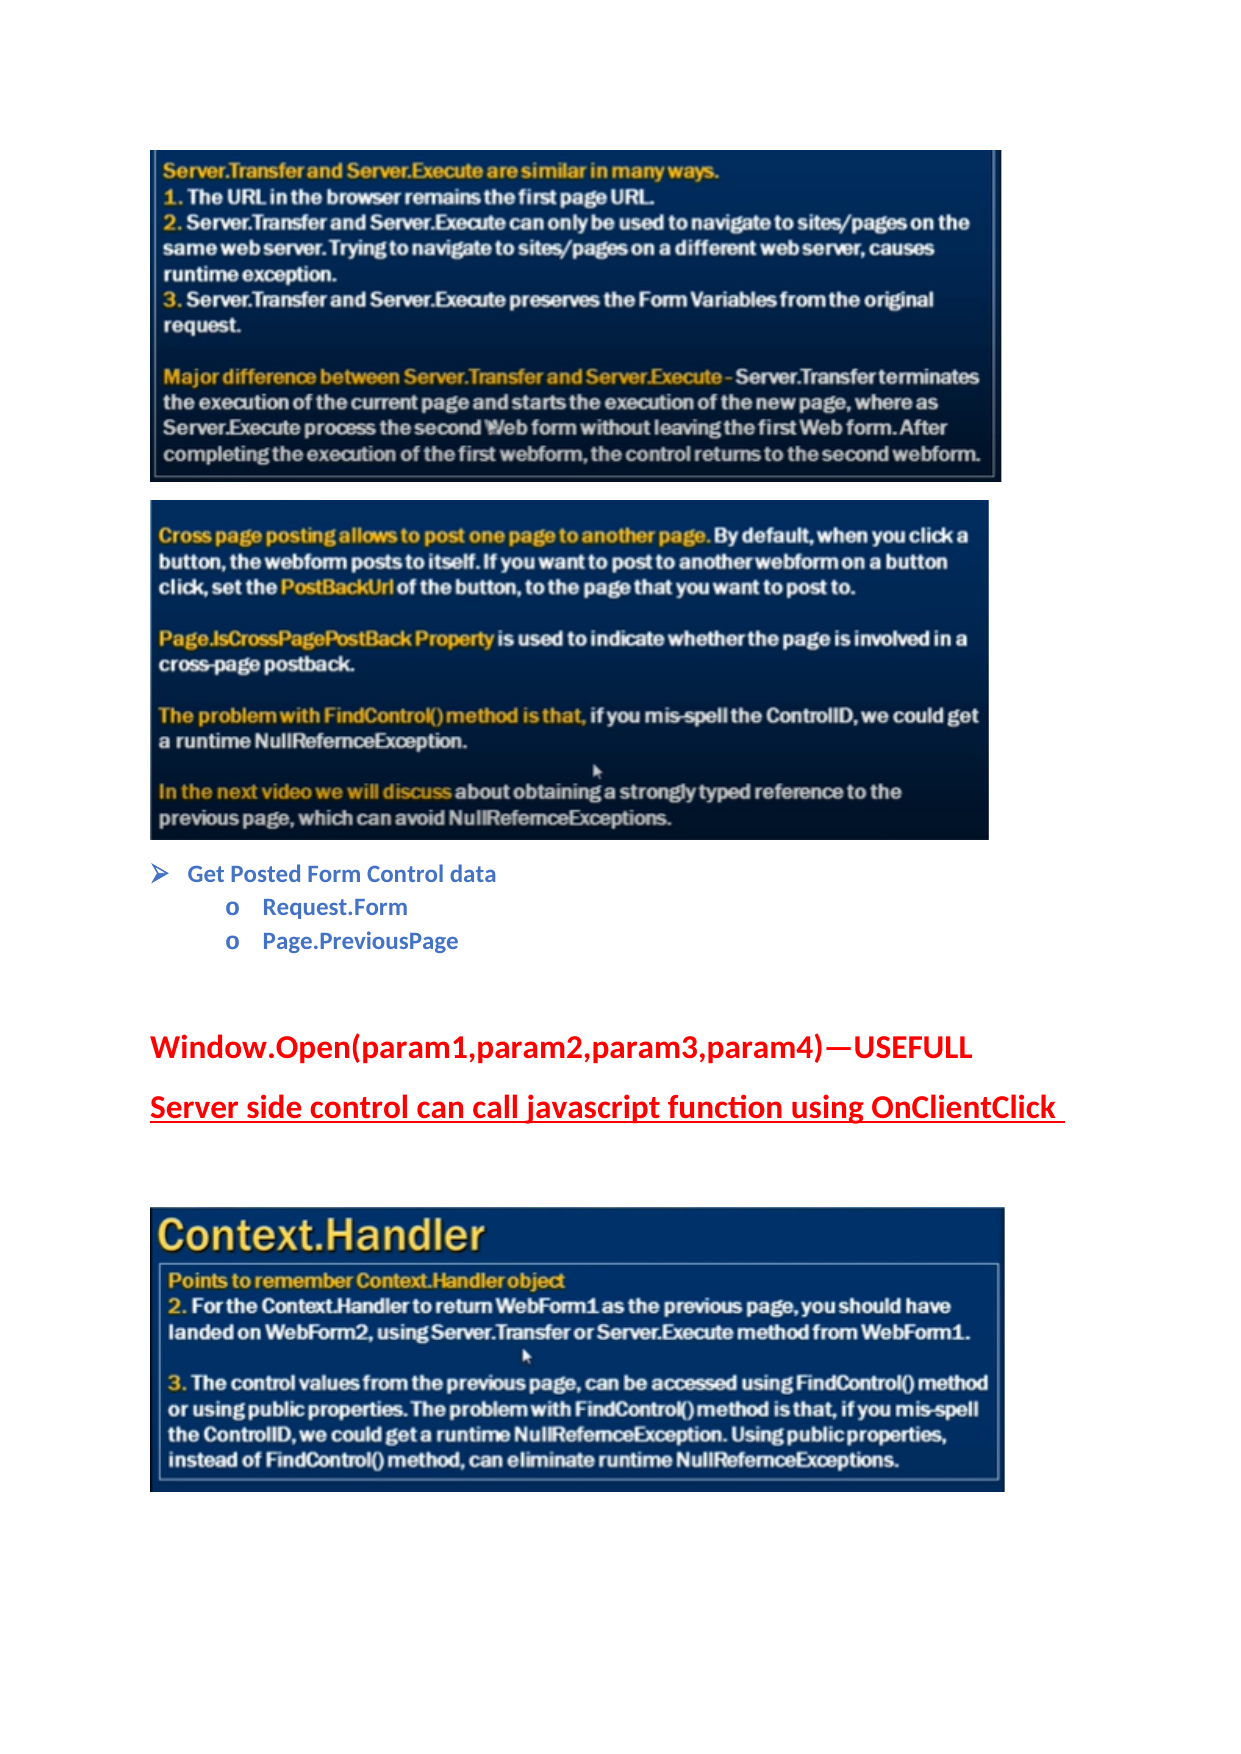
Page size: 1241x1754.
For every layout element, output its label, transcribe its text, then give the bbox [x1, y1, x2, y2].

list Get Posted Form Control data [150, 858, 1090, 888]
text Server side control can call javascript function using OnClientClick [150, 1086, 1090, 1127]
list Page.PreviousPage [225, 925, 1090, 957]
list Request.Form [225, 891, 1090, 923]
text Window.Open(param1,param2,param3,param4)—USEFULL [150, 1026, 1090, 1066]
picture [150, 150, 1002, 482]
picture [150, 500, 989, 840]
picture [150, 1207, 1005, 1492]
